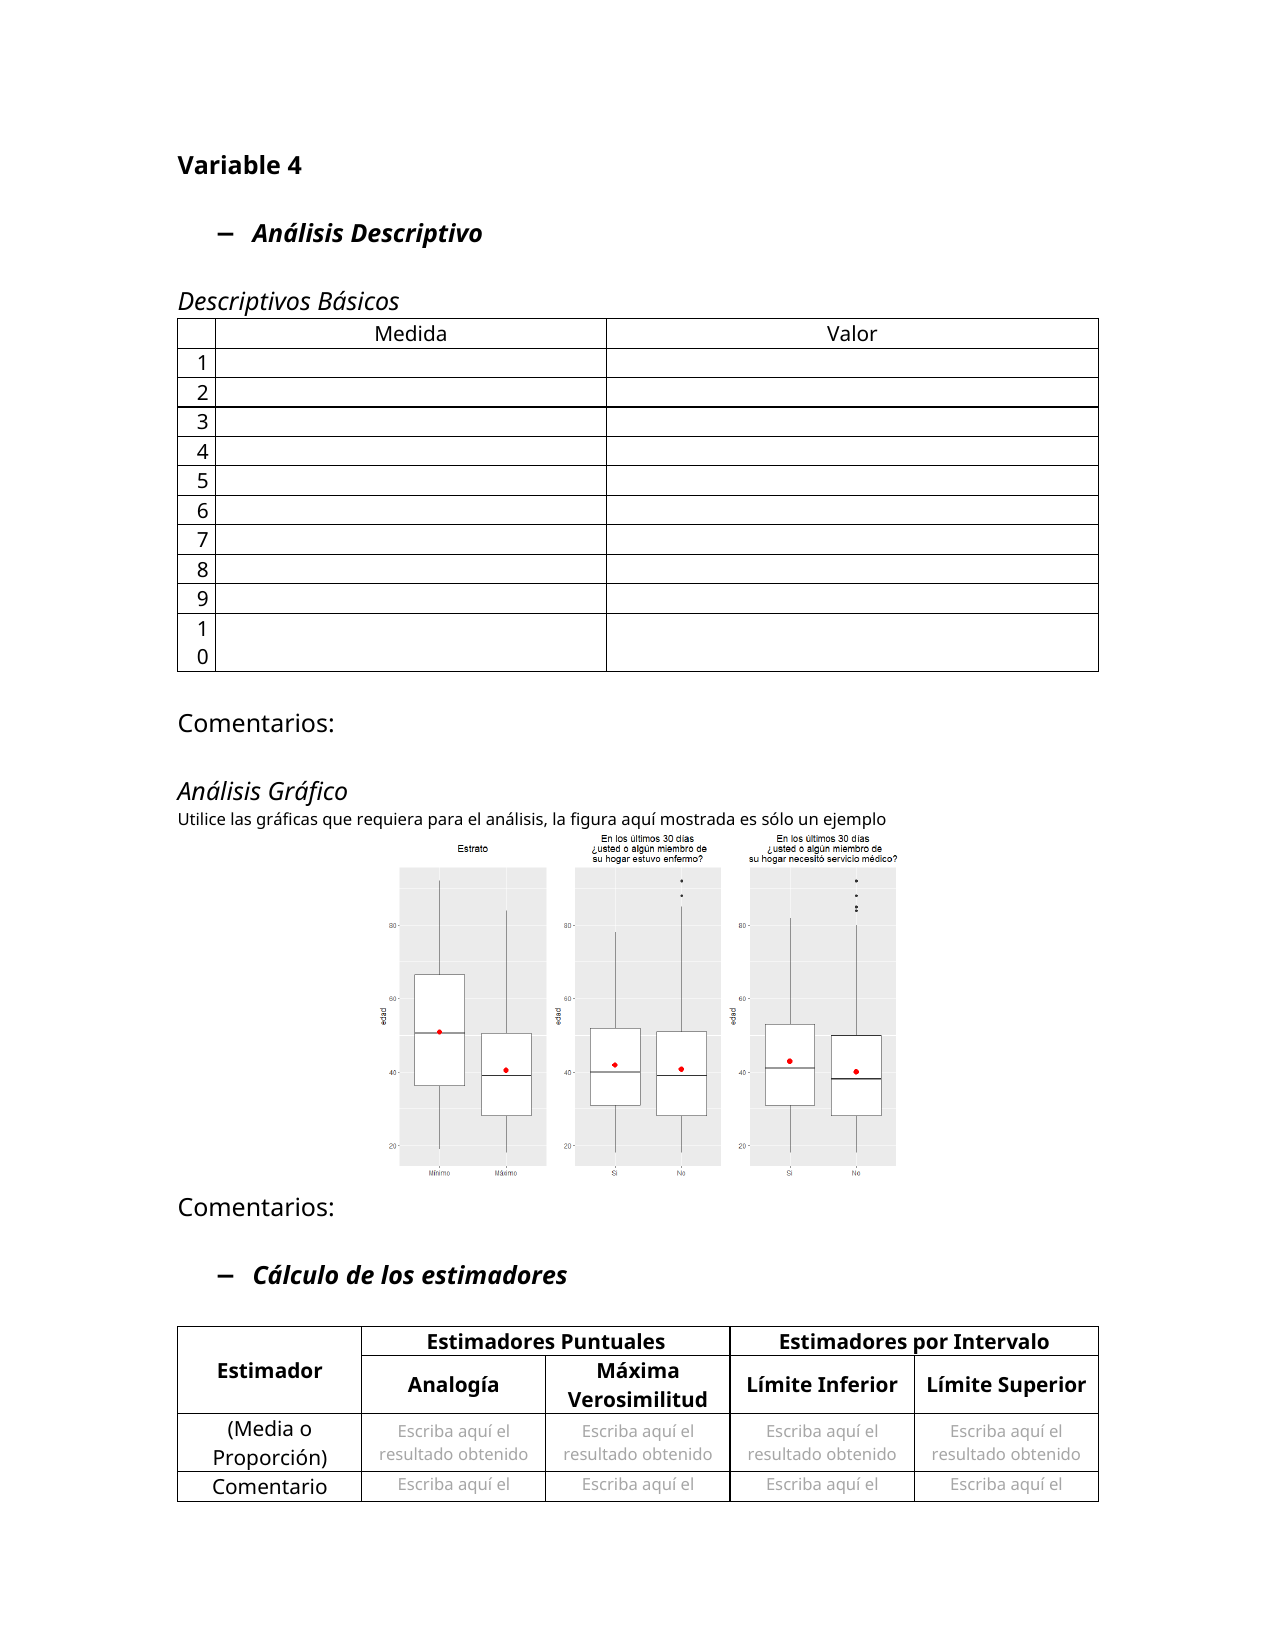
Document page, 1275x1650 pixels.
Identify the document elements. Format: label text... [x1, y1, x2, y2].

table_header Medida [216, 319, 606, 347]
table_cell Límite Superior [915, 1356, 1098, 1413]
table_cell Escriba aquí el resultado obtenido [731, 1414, 914, 1471]
text Comentarios: [177, 706, 1098, 740]
table_cell [216, 466, 606, 495]
table_cell 6 [178, 496, 215, 524]
table_header Estimadores por Intervalo [731, 1327, 1098, 1355]
text Variable 4 [177, 148, 1098, 182]
table_cell [216, 408, 606, 436]
table_cell 9 [178, 584, 215, 613]
table_cell [607, 378, 1098, 406]
table_header Estimador [178, 1327, 361, 1413]
table_cell [607, 584, 1098, 613]
picture [376, 830, 900, 1190]
list Análisis Descriptivo [215, 216, 1098, 250]
table_cell (Media o Proporción) [178, 1414, 361, 1471]
table_cell [607, 408, 1098, 436]
text Utilice las gráficas que requiera para el análisis, la figura aquí mostrada es sólo un ejemplo [177, 808, 1098, 831]
table_cell [607, 525, 1098, 554]
table_cell [607, 466, 1098, 495]
table_cell [607, 349, 1098, 377]
list Cálculo de los estimadores [215, 1258, 1098, 1292]
table_cell 2 [178, 378, 215, 406]
table_cell Máxima Verosimilitud [546, 1356, 729, 1413]
table_cell Escriba aquí el comentario [915, 1472, 1098, 1501]
table_cell Escriba aquí el comentario [731, 1472, 914, 1501]
table_cell Escriba aquí el resultado obtenido [915, 1414, 1098, 1471]
table_cell Escriba aquí el comentario [362, 1472, 545, 1501]
table_cell [216, 525, 606, 554]
table_cell 5 [178, 466, 215, 495]
table_cell [216, 437, 606, 465]
table_cell [607, 614, 1098, 671]
table_cell Analogía [362, 1356, 545, 1413]
table_cell [607, 437, 1098, 465]
table_cell 7 [178, 525, 215, 554]
table_cell Escriba aquí el resultado obtenido [546, 1414, 729, 1471]
table_header Estimadores Puntuales [362, 1327, 729, 1355]
text Comentarios: [177, 1190, 1098, 1224]
table_cell [216, 378, 606, 406]
table_cell [216, 496, 606, 524]
table_cell 1 [178, 349, 215, 377]
table_cell [607, 555, 1098, 583]
table_cell [216, 584, 606, 613]
table_cell Límite Inferior [731, 1356, 914, 1413]
text Análisis Gráfico [177, 774, 1098, 808]
text Descriptivos Básicos [177, 284, 1098, 318]
table_cell Comentario [178, 1472, 361, 1501]
table_cell 10 [178, 614, 215, 671]
table_cell [216, 614, 606, 671]
table_cell [216, 555, 606, 583]
table_cell 4 [178, 437, 215, 465]
table_header Valor [607, 319, 1098, 347]
table_cell Escriba aquí el comentario [546, 1472, 729, 1501]
table_header [178, 319, 215, 347]
table_cell 3 [178, 408, 215, 436]
table_cell 8 [178, 555, 215, 583]
table_cell Escriba aquí el resultado obtenido [362, 1414, 545, 1471]
table_cell [216, 349, 606, 377]
table_cell [607, 496, 1098, 524]
